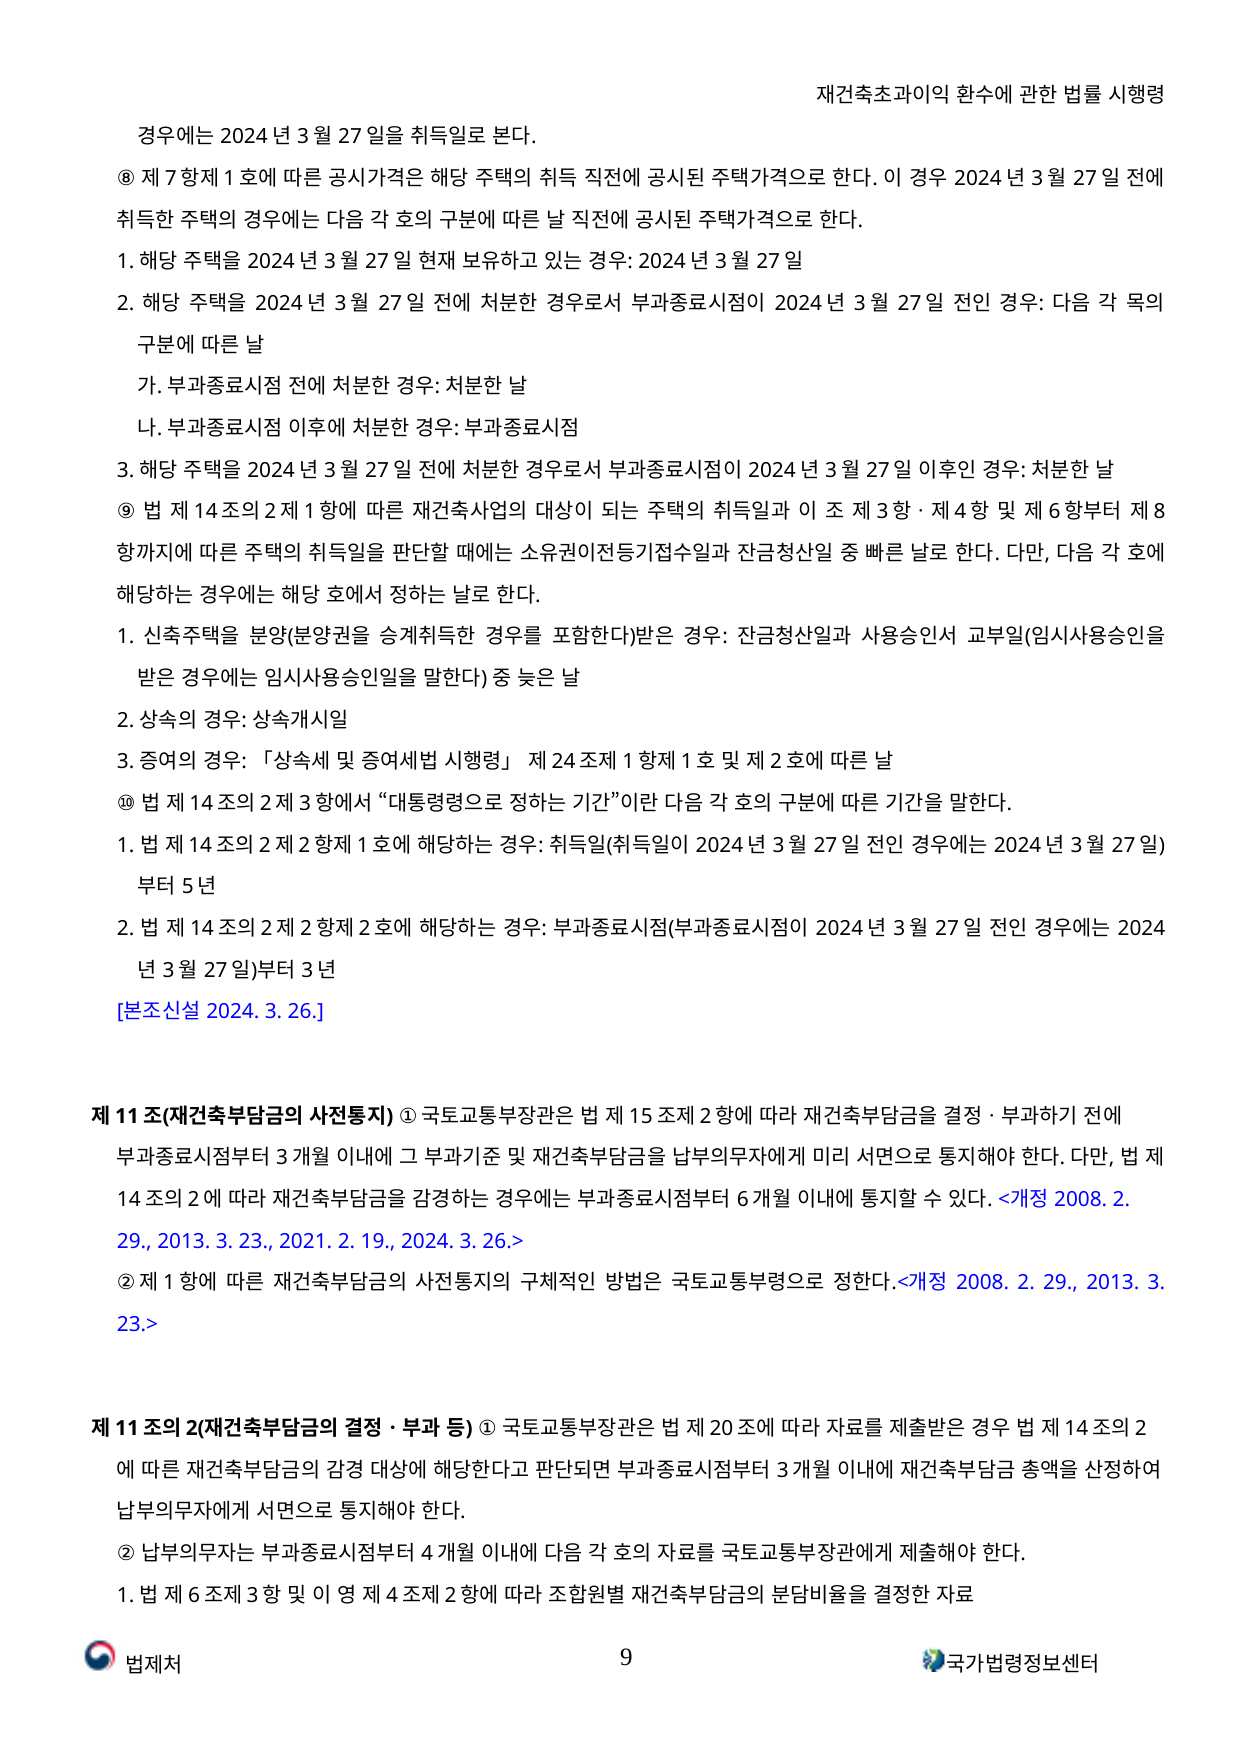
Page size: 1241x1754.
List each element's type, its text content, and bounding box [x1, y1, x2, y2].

text [본조신설 2024. 3. 26.] [117, 983, 1165, 1025]
text 가. 부과종료시점 전에 처분한 경우: 처분한 날 [137, 358, 1165, 400]
picture [892, 1637, 947, 1672]
text 제11조의2(재건축부담금의 결정ㆍ부과 등) ① 국토교통부장관은 법 제20조에 따라 자료를 제출받은 경우 법 제14조의2에 따른 재건축부담금의 감경 대상에 해당한다고 판단되면 부과종료시점부터 3개월 이내에 재건축부담금 총액을 산정하여 납부의무자에게 서면으로 통지해야 한다. [92, 1400, 1165, 1525]
text 1. 법 제14조의2제2항제1호에 해당하는 경우: 취득일(취득일이 2024년 3월 27일 전인 경우에는 2024년 3월 27일)부터 5년 [117, 817, 1165, 900]
text 1. 해당 주택을 2024년 3월 27일 현재 보유하고 있는 경우: 2024년 3월 27일 [117, 233, 1165, 275]
picture [75, 1637, 126, 1673]
text 2. 상속의 경우: 상속개시일 [117, 692, 1165, 733]
text 1. 법 제6조제3항 및 이 영 제4조제2항에 따라 조합원별 재건축부담금의 분담비율을 결정한 자료 [117, 1567, 1165, 1608]
text 제11조(재건축부담금의 사전통지) ①국토교통부장관은 법 제15조제2항에 따라 재건축부담금을 결정ㆍ부과하기 전에 부과종료시점부터 3개월 이내에 그 부과기준 및 재건축부담금을 납부의무자에게 미리 서면으로 통지해야 한다. 다만, 법 제14조의2에 따라 재건축부담금을 감경하는 경우에는 부과종료시점부터 6개월 이내에 통지할 수 있다. <개정 2008. 2. 29., 2013. 3. 23., 2021. 2. 19., 2024. 3. 26.> [92, 1087, 1165, 1254]
text ⑧ 제7항제1호에 따른 공시가격은 해당 주택의 취득 직전에 공시된 주택가격으로 한다. 이 경우 2024년 3월 27일 전에 취득한 주택의 경우에는 다음 각 호의 구분에 따른 날 직전에 공시된 주택가격으로 한다. [117, 150, 1165, 233]
text ⑩ 법 제14조의2제3항에서 “대통령령으로 정하는 기간”이란 다음 각 호의 구분에 따른 기간을 말한다. [117, 775, 1165, 817]
text 1. 신축주택을 분양(분양권을 승계취득한 경우를 포함한다)받은 경우: 잔금청산일과 사용승인서 교부일(임시사용승인을 받은 경우에는 임시사용승인일을 말한다) 중 늦은 날 [117, 608, 1165, 692]
text 2. 법 제14조의2제2항제2호에 해당하는 경우: 부과종료시점(부과종료시점이 2024년 3월 27일 전인 경우에는 2024년 3월 27일)부터 3년 [117, 900, 1165, 983]
text 2. 해당 주택을 2024년 3월 27일 전에 처분한 경우로서 부과종료시점이 2024년 3월 27일 전인 경우: 다음 각 목의 구분에 따른 날 [117, 275, 1165, 358]
text ⑨ 법 제14조의2제1항에 따른 재건축사업의 대상이 되는 주택의 취득일과 이 조 제3항ㆍ제4항 및 제6항부터 제8항까지에 따른 주택의 취득일을 판단할 때에는 소유권이전등기접수일과 잔금청산일 중 빠른 날로 한다. 다만, 다음 각 호에 해당하는 경우에는 해당 호에서 정하는 날로 한다. [117, 483, 1165, 608]
text ② 납부의무자는 부과종료시점부터 4개월 이내에 다음 각 호의 자료를 국토교통부장관에게 제출해야 한다. [117, 1525, 1165, 1567]
text ②제1항에 따른 재건축부담금의 사전통지의 구체적인 방법은 국토교통부령으로 정한다.<개정 2008. 2. 29., 2013. 3. 23.> [117, 1254, 1165, 1337]
text 3. 증여의 경우: 「상속세 및 증여세법 시행령」 제24조제1항제1호 및 제2호에 따른 날 [117, 733, 1165, 775]
text 나. 부과종료시점 이후에 처분한 경우: 부과종료시점 [137, 400, 1165, 442]
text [117, 108, 1165, 150]
text 3. 해당 주택을 2024년 3월 27일 전에 처분한 경우로서 부과종료시점이 2024년 3월 27일 이후인 경우: 처분한 날 [117, 442, 1165, 483]
